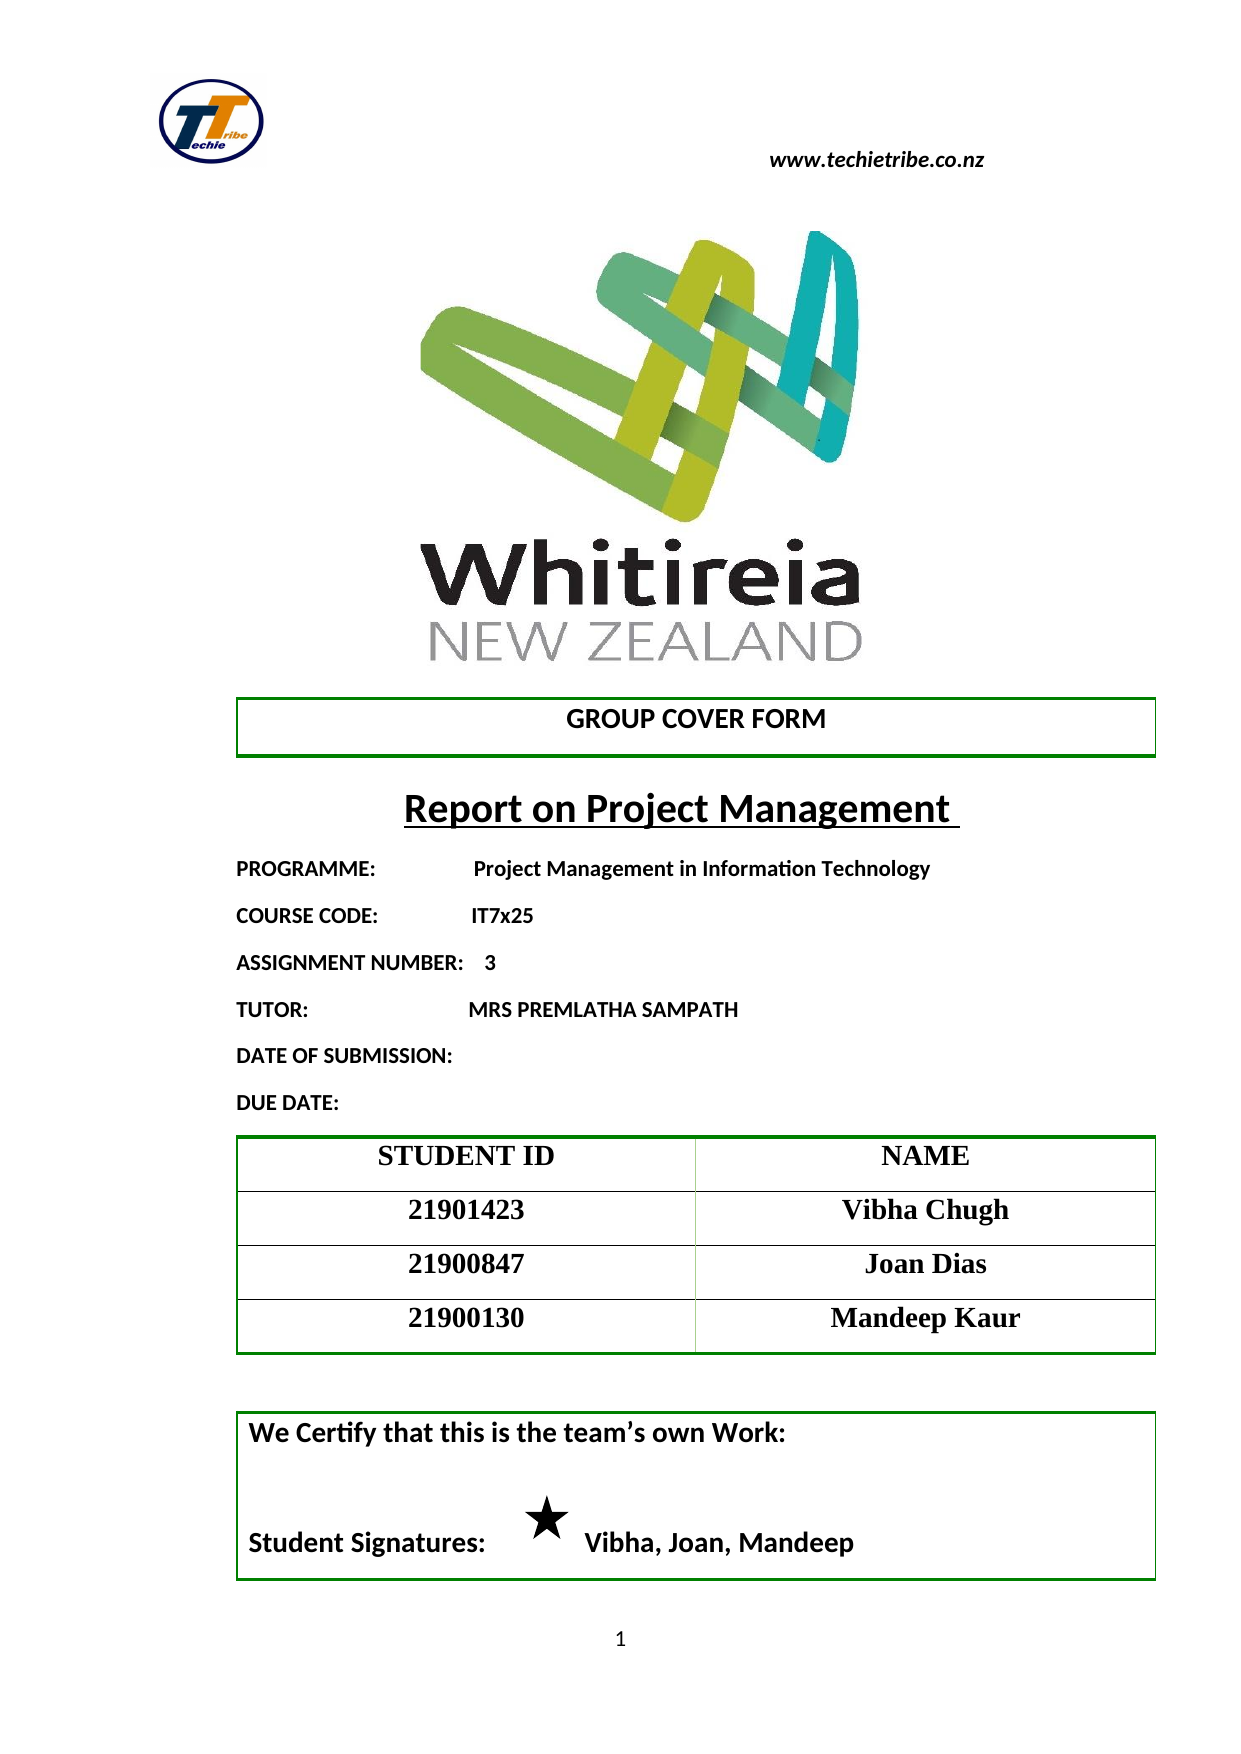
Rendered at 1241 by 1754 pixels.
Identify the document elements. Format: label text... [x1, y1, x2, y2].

table_header Report on Project Management PROGRAMME: Project Management in Information Technology COURSE CODE: IT7x25 ASSIGNMENT NUMBER: 3 TUTOR: MRS PREMLATHA SAMPATH DATE OF SUBMISSION: DUE DATE: [150, 231, 1167, 1581]
picture [150, 73, 268, 168]
picture [420, 231, 897, 678]
